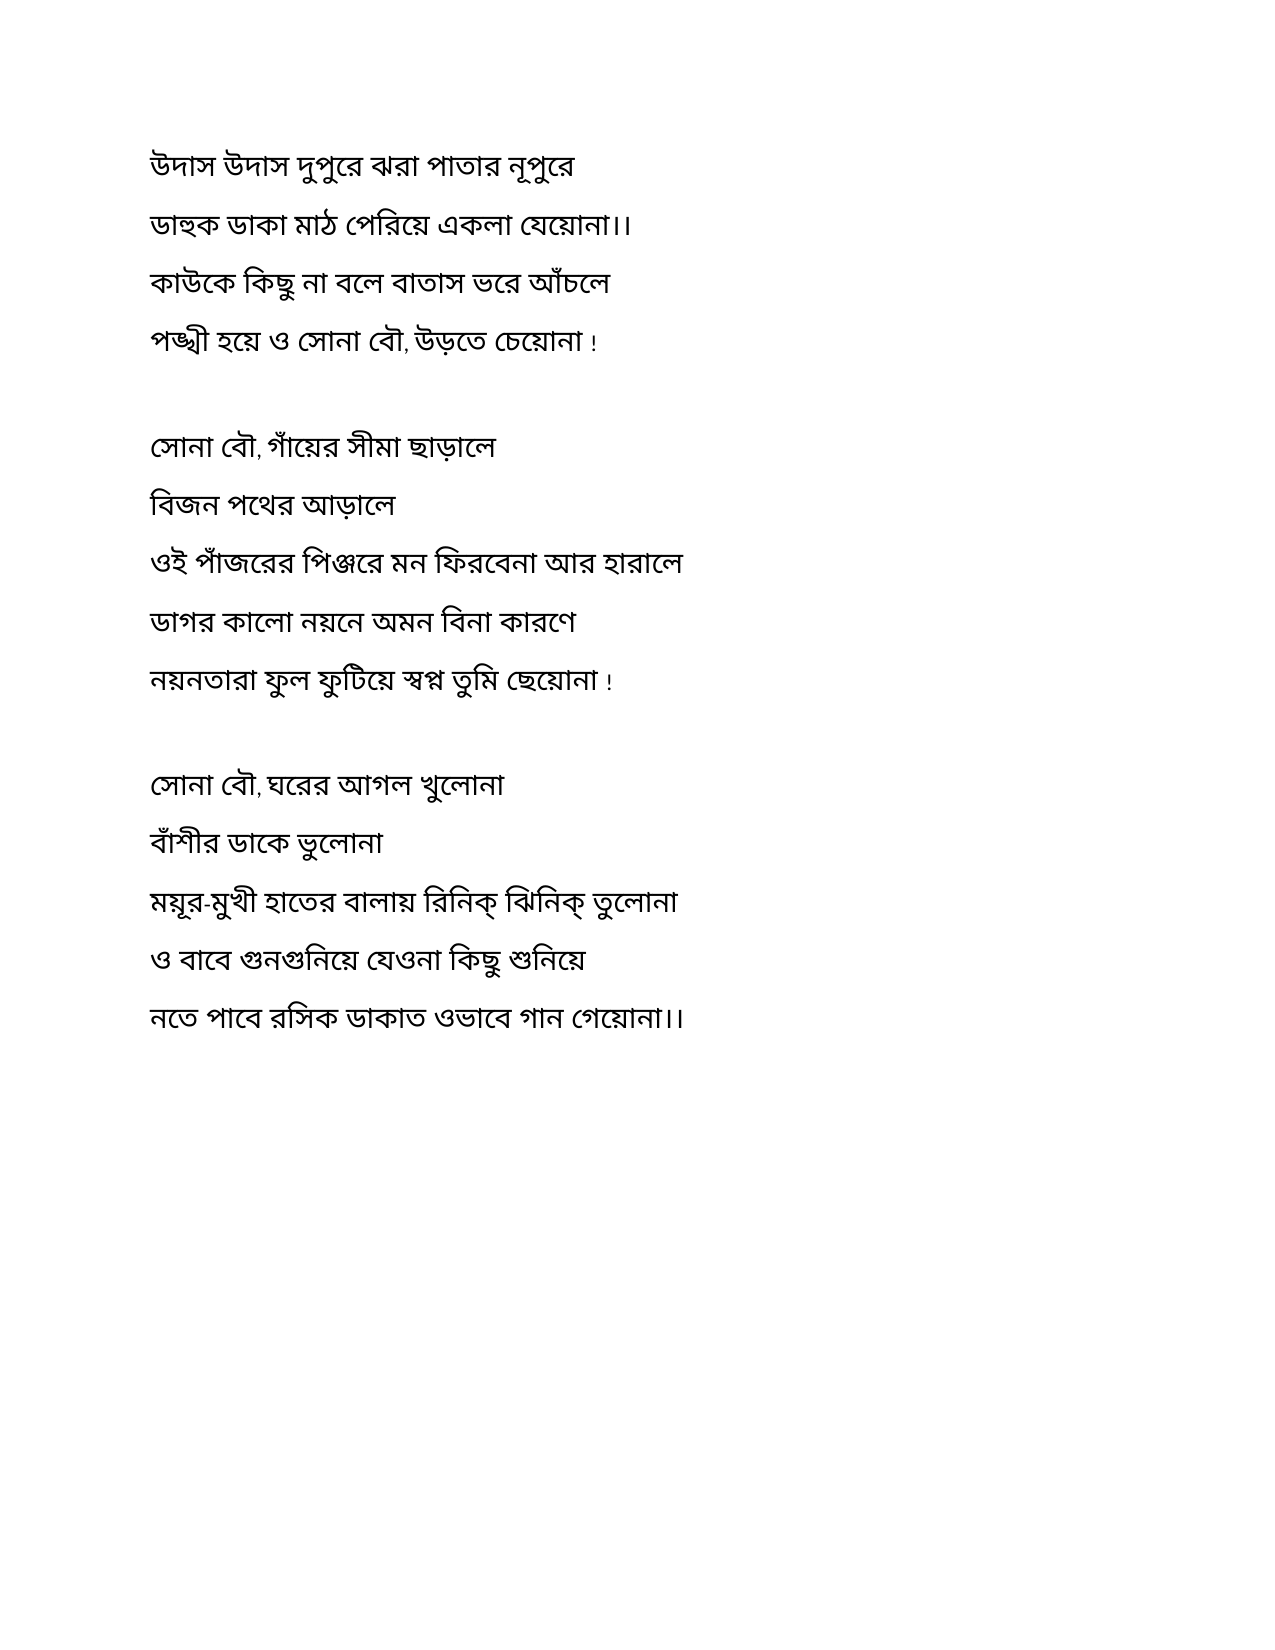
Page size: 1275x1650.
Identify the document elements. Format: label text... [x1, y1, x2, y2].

text ডাহুক ডাকা মাঠ পেরিয়ে একলা যেয়োনা।। [150, 208, 1125, 247]
text সোনা বৌ, ঘরের আগল খুলোনা [150, 769, 1125, 807]
text পঙ্খী হয়ে ও সোনা বৌ, উড়তে চেয়োনা ! [150, 325, 1125, 364]
text সোনা বৌ, গাঁয়ের সীমা ছাড়ালে [150, 430, 1125, 469]
text ময়ূর-মুখী হাতের বালায় রিনিক্ ঝিনিক্ তুলোনা [150, 885, 1125, 924]
text নতে পাবে রসিক ডাকাত ওভাবে গান গেয়োনা।। [150, 1002, 1125, 1041]
text উদাস উদাস দুপুরে ঝরা পাতার নূপুরে [150, 150, 1125, 189]
text ডাগর কালো নয়নে অমন বিনা কারণে [150, 605, 1125, 644]
text ওই পাঁজরের পিঞ্জরে মন ফিরবেনা আর হারালে [150, 547, 1125, 586]
text কাউকে কিছু না বলে বাতাস ভরে আঁচলে [150, 267, 1125, 305]
text ও বাবে গুনগুনিয়ে যেওনা কিছু শুনিয়ে [150, 944, 1125, 982]
text নয়নতারা ফুল ফুটিয়ে স্বপ্ন তুমি ছেয়োনা ! [150, 663, 1125, 702]
text বিজন পথের আড়ালে [150, 488, 1125, 527]
text বাঁশীর ডাকে ভুলোনা [150, 827, 1125, 866]
